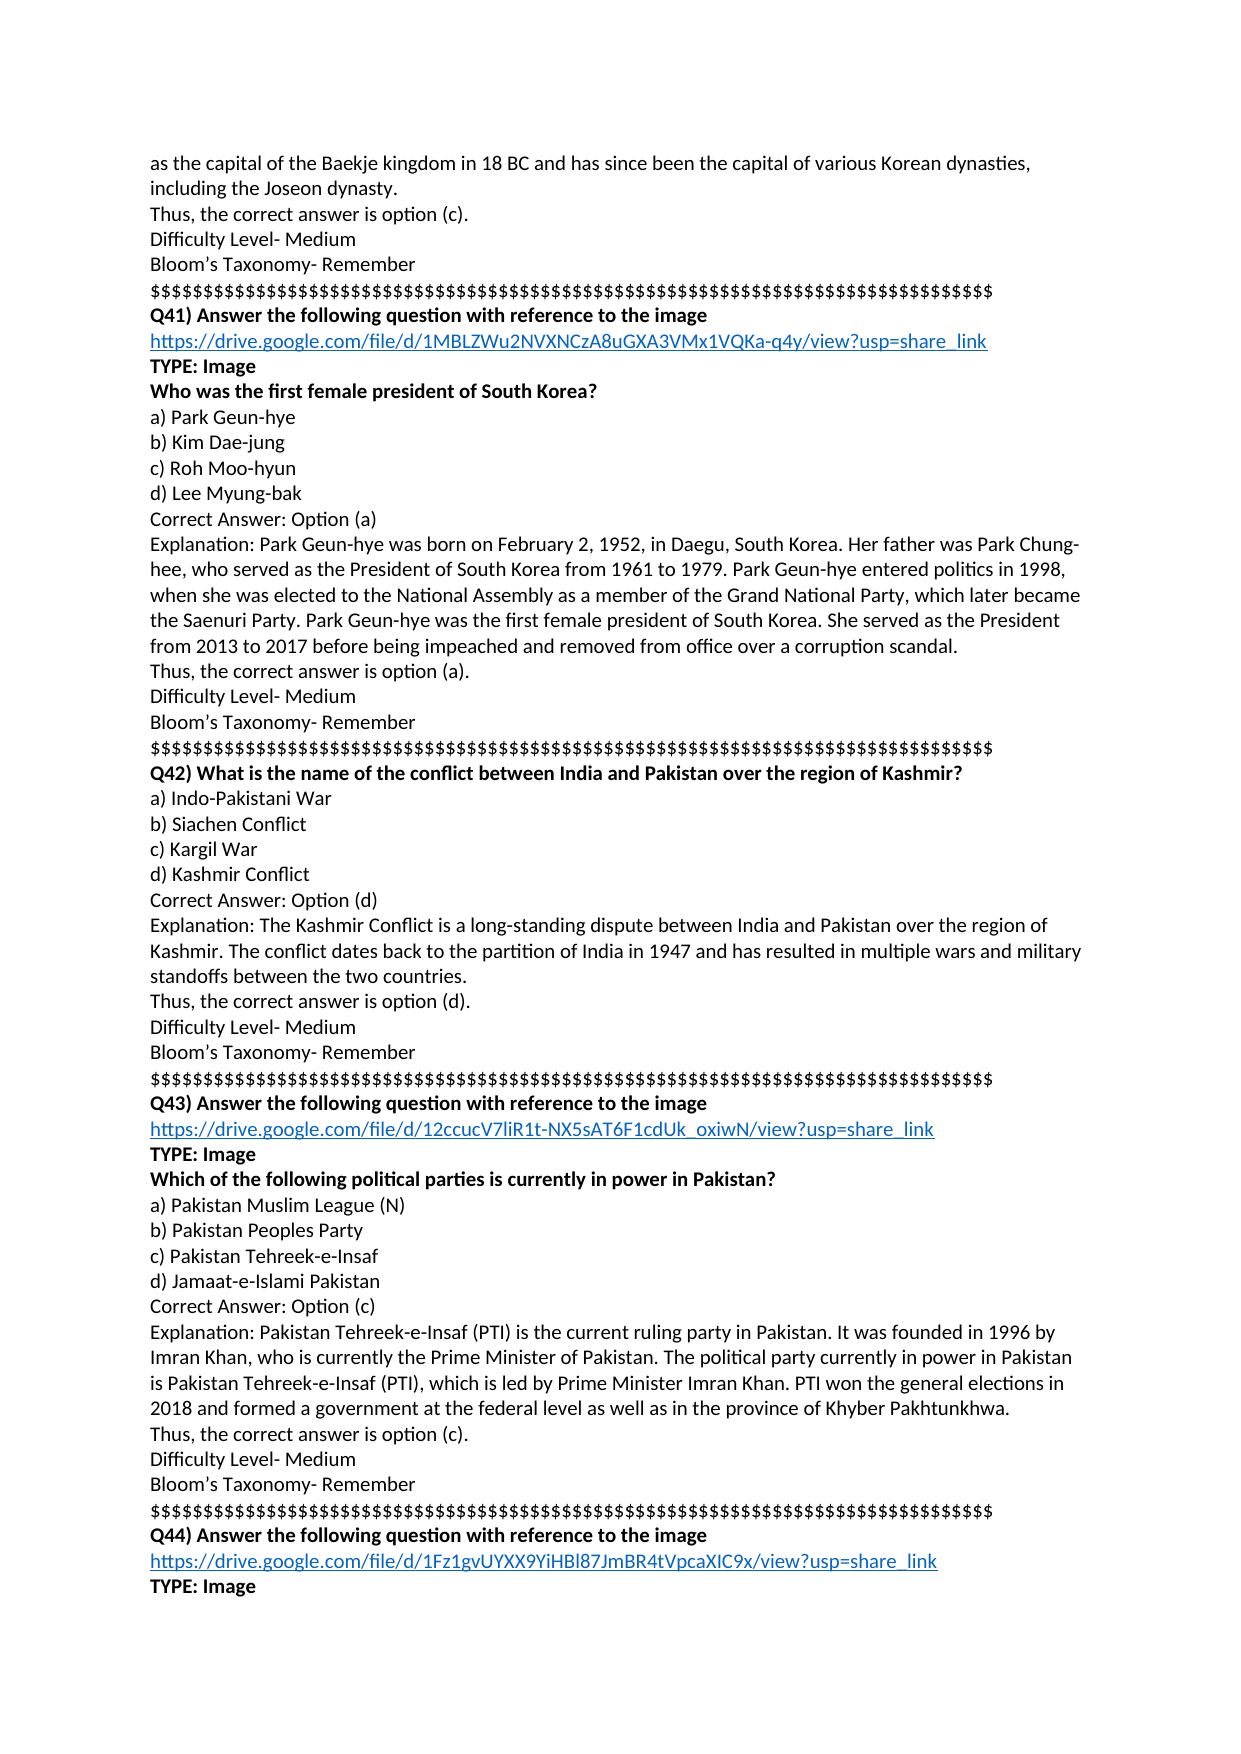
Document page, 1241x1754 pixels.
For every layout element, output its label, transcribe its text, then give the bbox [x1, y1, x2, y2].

text $$$$$$$$$$$$$$$$$$$$$$$$$$$$$$$$$$$$$$$$$$$$$$$$$$$$$$$$$$$$$$$$$$$$$$$$$$$$$$$$ [150, 277, 1090, 302]
text a) Indo-Pakistani War [150, 785, 1090, 811]
text c) Roh Moo-hyun [150, 455, 1090, 480]
text $$$$$$$$$$$$$$$$$$$$$$$$$$$$$$$$$$$$$$$$$$$$$$$$$$$$$$$$$$$$$$$$$$$$$$$$$$$$$$$$ [150, 734, 1090, 760]
text Difficulty Level- Medium [150, 1446, 1090, 1472]
text a) Park Geun-hye [150, 404, 1090, 429]
text b) Pakistan Peoples Party [150, 1217, 1090, 1243]
text TYPE: Image [150, 1141, 1090, 1167]
text b) Kim Dae-jung [150, 429, 1090, 455]
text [150, 150, 1090, 201]
text Thus, the correct answer is option (a). [150, 658, 1090, 684]
text $$$$$$$$$$$$$$$$$$$$$$$$$$$$$$$$$$$$$$$$$$$$$$$$$$$$$$$$$$$$$$$$$$$$$$$$$$$$$$$$ [150, 1065, 1090, 1090]
text Q41) Answer the following question with reference to the image [150, 302, 1090, 328]
text Q44) Answer the following question with reference to the image [150, 1522, 1090, 1548]
text b) Siachen Conflict [150, 811, 1090, 836]
text Explanation: The Kashmir Conflict is a long-standing dispute between India and Pakistan over the region of Kashmir. The conflict dates back to the partition of India in 1947 and has resulted in multiple wars and military standoffs between the two countries. [150, 912, 1090, 989]
text TYPE: Image [150, 1573, 1090, 1599]
text https://drive.google.com/file/d/1Fz1gvUYXX9YiHBl87JmBR4tVpcaXIC9x/view?usp=share_link [150, 1548, 1090, 1573]
text Bloom’s Taxonomy- Remember [150, 1039, 1090, 1065]
text Explanation: Park Geun-hye was born on February 2, 1952, in Daegu, South Korea. Her father was Park Chung-hee, who served as the President of South Korea from 1961 to 1979. Park Geun-hye entered politics in 1998, when she was elected to the National Assembly as a member of the Grand National Party, which later became the Saenuri Party. Park Geun-hye was the first female president of South Korea. She served as the President from 2013 to 2017 before being impeached and removed from office over a corruption scandal. [150, 531, 1090, 658]
text Correct Answer: Option (d) [150, 887, 1090, 912]
text Difficulty Level- Medium [150, 1014, 1090, 1039]
text Q43) Answer the following question with reference to the image [150, 1090, 1090, 1116]
text https://drive.google.com/file/d/1MBLZWu2NVXNCzA8uGXA3VMx1VQKa-q4y/view?usp=share_link [150, 328, 1090, 353]
text Bloom’s Taxonomy- Remember [150, 709, 1090, 734]
text Thus, the correct answer is option (c). [150, 1421, 1090, 1446]
text c) Kargil War [150, 836, 1090, 862]
text $$$$$$$$$$$$$$$$$$$$$$$$$$$$$$$$$$$$$$$$$$$$$$$$$$$$$$$$$$$$$$$$$$$$$$$$$$$$$$$$ [150, 1497, 1090, 1522]
text Thus, the correct answer is option (c). [150, 201, 1090, 226]
text c) Pakistan Tehreek-e-Insaf [150, 1243, 1090, 1268]
text Difficulty Level- Medium [150, 684, 1090, 709]
text Bloom’s Taxonomy- Remember [150, 1472, 1090, 1497]
text TYPE: Image [150, 353, 1090, 379]
text Who was the first female president of South Korea? [150, 379, 1090, 404]
text Q42) What is the name of the conflict between India and Pakistan over the region of Kashmir? [150, 760, 1090, 785]
text Explanation: Pakistan Tehreek-e-Insaf (PTI) is the current ruling party in Pakistan. It was founded in 1996 by Imran Khan, who is currently the Prime Minister of Pakistan. The political party currently in power in Pakistan is Pakistan Tehreek-e-Insaf (PTI), which is led by Prime Minister Imran Khan. PTI won the general elections in 2018 and formed a government at the federal level as well as in the province of Khyber Pakhtunkhwa. [150, 1319, 1090, 1421]
text Bloom’s Taxonomy- Remember [150, 252, 1090, 277]
text d) Kashmir Conflict [150, 862, 1090, 887]
text Which of the following political parties is currently in power in Pakistan? [150, 1167, 1090, 1192]
text https://drive.google.com/file/d/12ccucV7liR1t-NX5sAT6F1cdUk_oxiwN/view?usp=share_link [150, 1116, 1090, 1141]
text Correct Answer: Option (c) [150, 1294, 1090, 1319]
text d) Lee Myung-bak [150, 480, 1090, 506]
text Thus, the correct answer is option (d). [150, 989, 1090, 1014]
text a) Pakistan Muslim League (N) [150, 1192, 1090, 1217]
text Difficulty Level- Medium [150, 226, 1090, 252]
text Correct Answer: Option (a) [150, 506, 1090, 531]
text d) Jamaat-e-Islami Pakistan [150, 1268, 1090, 1294]
